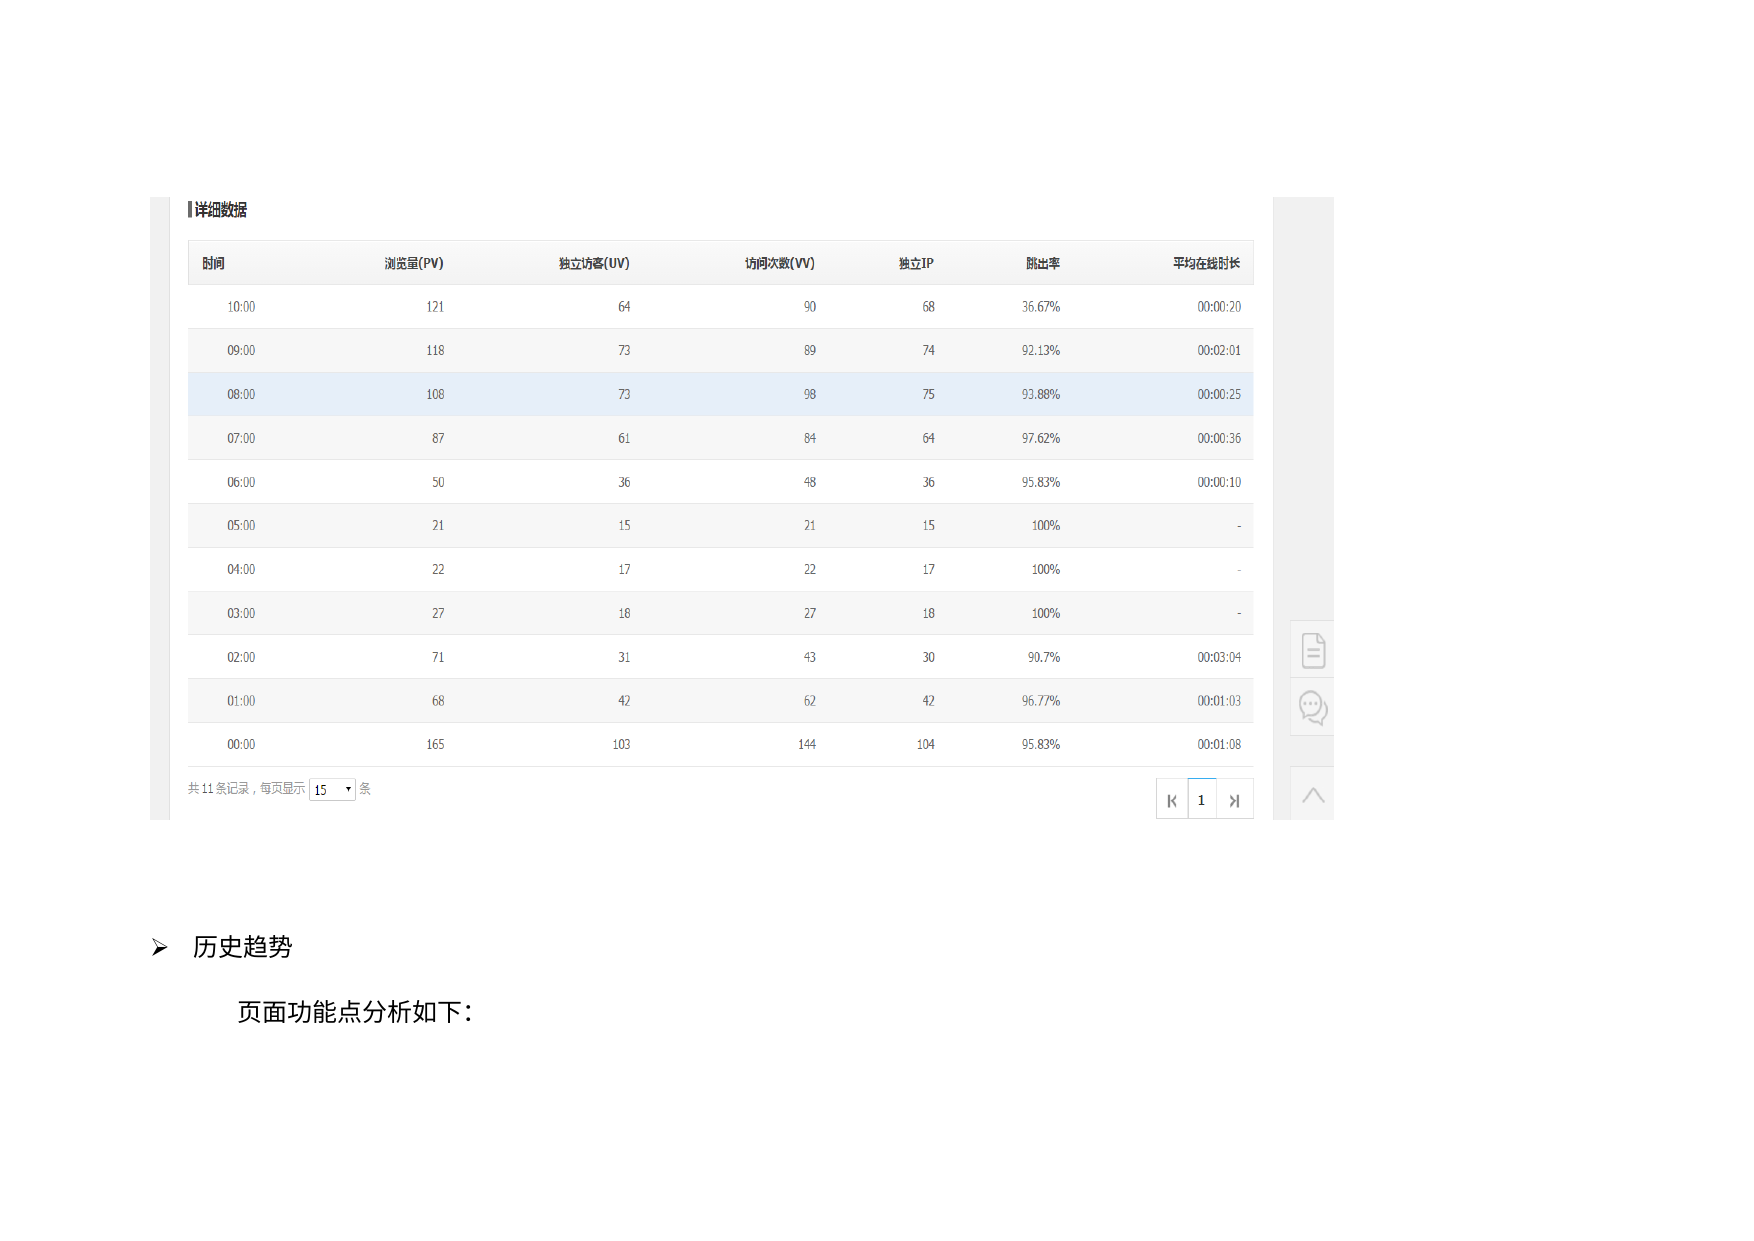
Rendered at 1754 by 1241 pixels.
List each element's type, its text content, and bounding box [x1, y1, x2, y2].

picture [150, 197, 1334, 820]
list 历史趋势 [150, 913, 1604, 978]
text 页面功能点分析如下： [194, 978, 1604, 1043]
